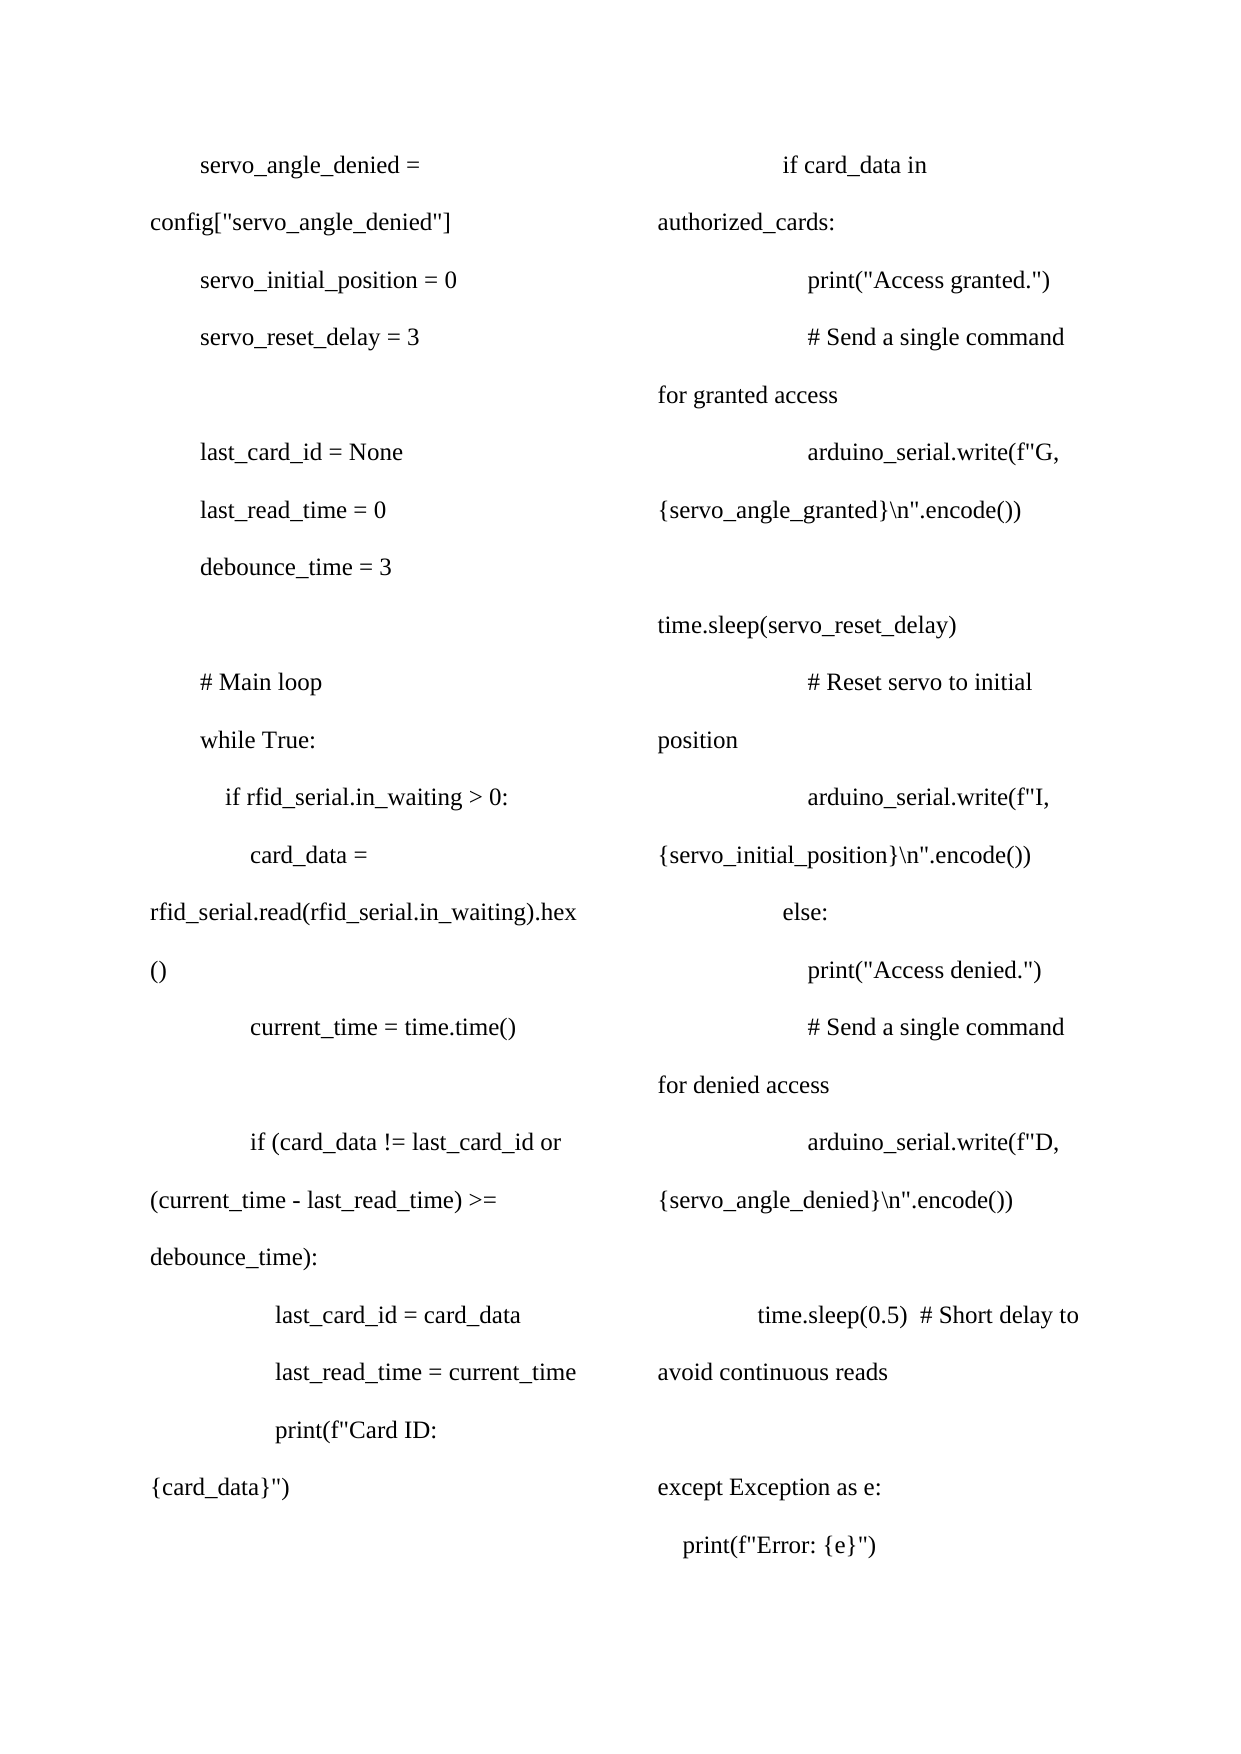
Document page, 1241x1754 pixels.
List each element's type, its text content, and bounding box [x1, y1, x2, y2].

text debounce_time = 3 [150, 552, 582, 581]
text if card_data in authorized_cards: [657, 150, 1090, 236]
text arduino_serial.write(f"I,{servo_initial_position}\n".encode()) [657, 782, 1090, 869]
text last_read_time = current_time [150, 1357, 582, 1386]
text print(f"Error: {e}") [657, 1530, 1090, 1559]
text print("Access denied.") [657, 955, 1090, 984]
text # Main loop [150, 667, 582, 696]
text last_card_id = card_data [150, 1300, 582, 1329]
text # Reset servo to initial position [657, 667, 1090, 754]
text print("Access granted.") [657, 265, 1090, 294]
text last_card_id = None [150, 437, 582, 466]
text if (card_data != last_card_id or (current_time - last_read_time) >= debounce_time): [150, 1127, 582, 1271]
text arduino_serial.write(f"D,{servo_angle_denied}\n".encode()) [657, 1127, 1090, 1214]
text # Send a single command for denied access [657, 1012, 1090, 1099]
text current_time = time.time() [150, 1012, 582, 1041]
text while True: [150, 725, 582, 754]
text arduino_serial.write(f"G,{servo_angle_granted}\n".encode()) [657, 437, 1090, 524]
text else: [657, 897, 1090, 926]
text time.sleep(0.5) # Short delay to avoid continuous reads [657, 1300, 1090, 1386]
text last_read_time = 0 [150, 495, 582, 524]
text if rfid_serial.in_waiting > 0: [150, 782, 582, 811]
text servo_initial_position = 0 [150, 265, 582, 294]
text servo_reset_delay = 3 [150, 322, 582, 351]
text servo_angle_denied = config["servo_angle_denied"] [150, 150, 582, 236]
text # Send a single command for granted access [657, 322, 1090, 409]
text card_data = rfid_serial.read(rfid_serial.in_waiting).hex() [150, 840, 582, 984]
text print(f"Card ID: {card_data}") [150, 1415, 582, 1501]
text time.sleep(servo_reset_delay) [657, 552, 1090, 639]
text except Exception as e: [657, 1472, 1090, 1501]
